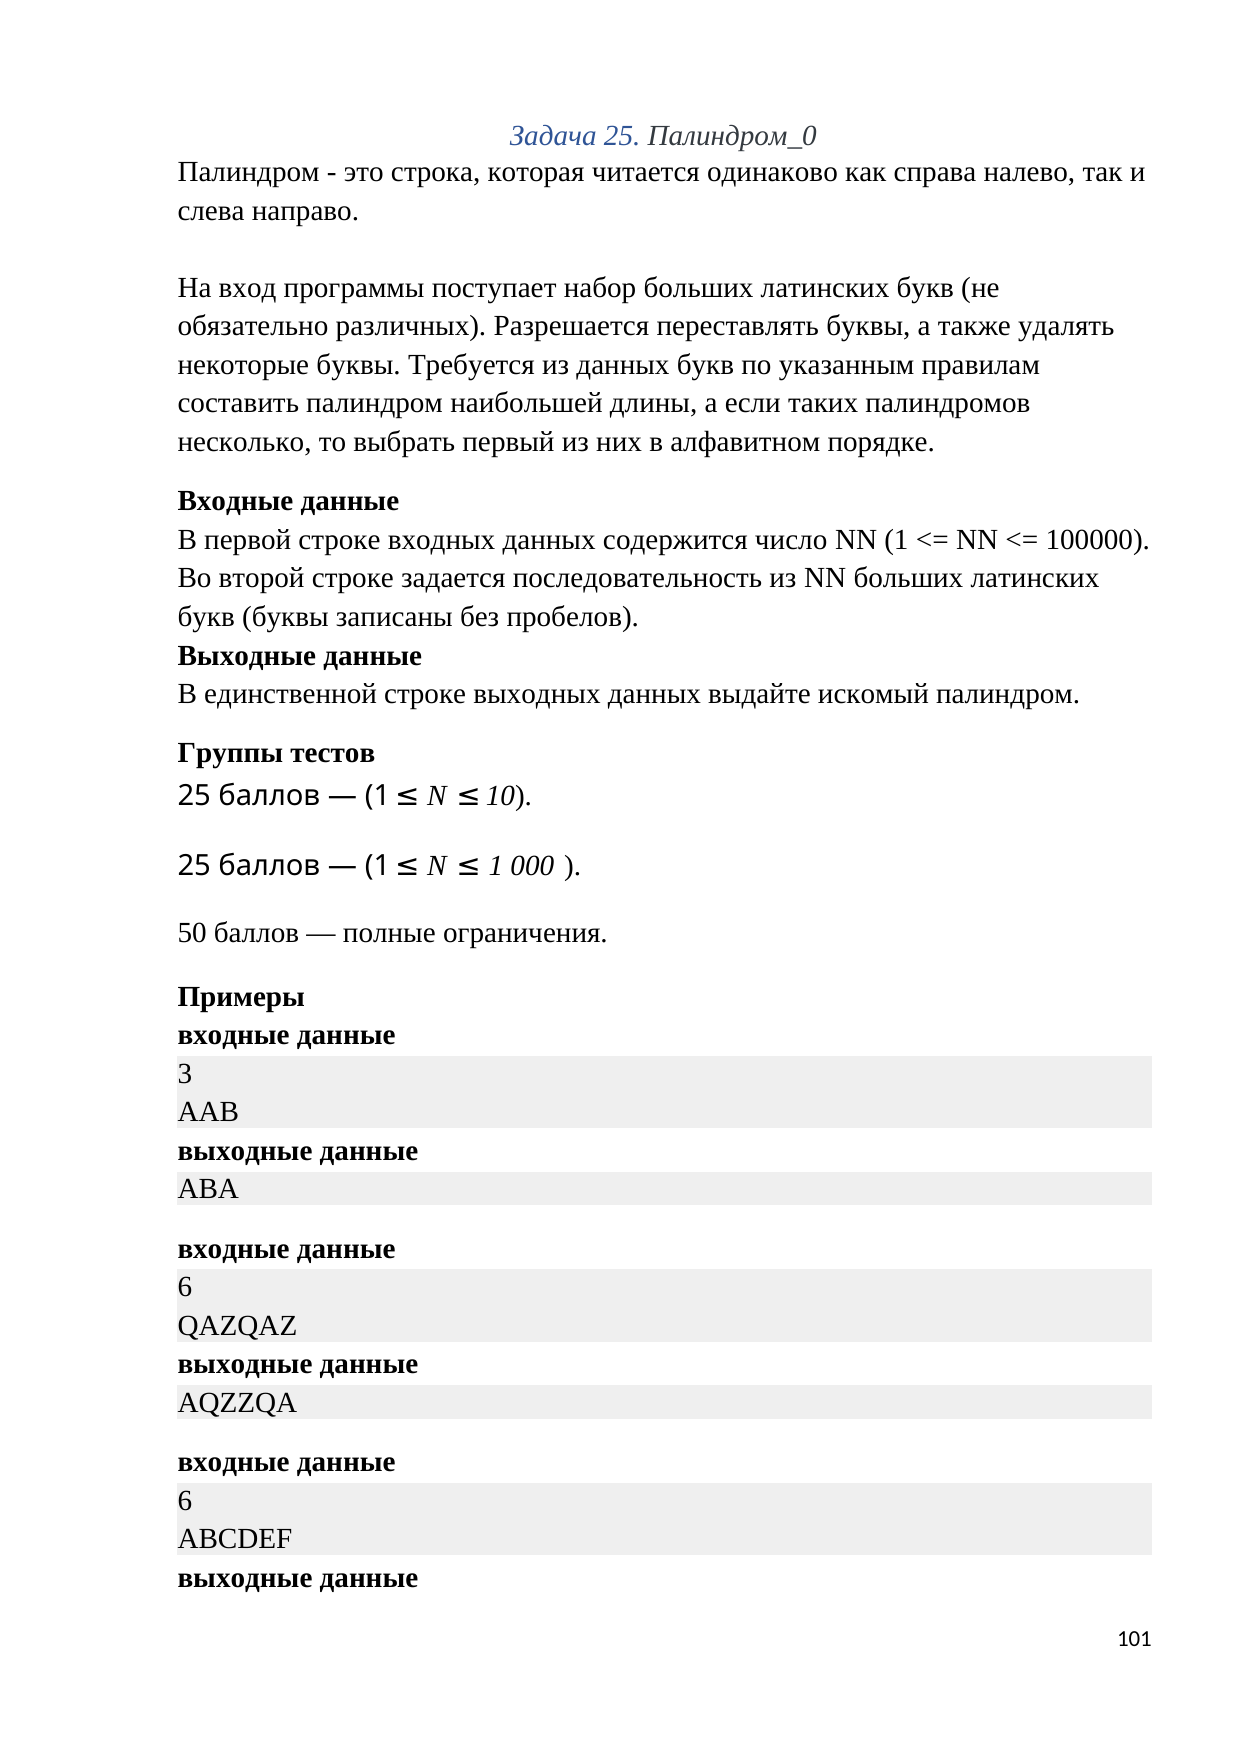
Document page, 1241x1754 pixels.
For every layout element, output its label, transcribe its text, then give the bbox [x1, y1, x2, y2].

text входные данные [177, 1017, 1152, 1051]
text выходные данные [177, 1560, 1152, 1594]
text 50 баллов — полные ограничения. [177, 915, 1152, 949]
text В первой строке входных данных содержится число NN (1 <= NN <= 100000). Во второй строке задается последовательность из NN больших латинских букв (буквы записаны без пробелов). [177, 522, 1152, 633]
text входные данные [177, 1444, 1152, 1478]
text Палиндром - это строка, которая читается одинаково как справа налево, так и слева направо. На вход программы поступает набор больших латинских букв (не обязательно различных). Разрешается переставлять буквы, а также удалять некоторые буквы. Требуется из данных букв по указанным правилам составить палиндром наибольшей длины, а если таких палиндромов несколько, то выбрать первый из них в алфавитном порядке. [177, 154, 1152, 458]
text 6 [177, 1269, 1152, 1303]
text 3 [177, 1056, 1152, 1089]
text AAB [177, 1094, 1152, 1128]
text 6 [177, 1483, 1152, 1517]
text ABCDEF [177, 1522, 1152, 1555]
text Выходные данные [177, 638, 1152, 671]
text Входные данные [177, 483, 1152, 517]
text выходные данные [177, 1133, 1152, 1167]
subtitle Задача 25. Палиндром_0 [177, 118, 1152, 152]
text AQZZQA [177, 1385, 1152, 1419]
text QAZQAZ [177, 1308, 1152, 1342]
text N 10). [177, 774, 1152, 814]
text Группы тестов [177, 736, 1152, 769]
text ABA [177, 1172, 1152, 1205]
text выходные данные [177, 1347, 1152, 1380]
text Примеры [177, 979, 1152, 1012]
text N 1 000 ). [177, 845, 1152, 884]
text входные данные [177, 1231, 1152, 1264]
text В единственной строке выходных данных выдайте искомый палиндром. [177, 676, 1152, 710]
